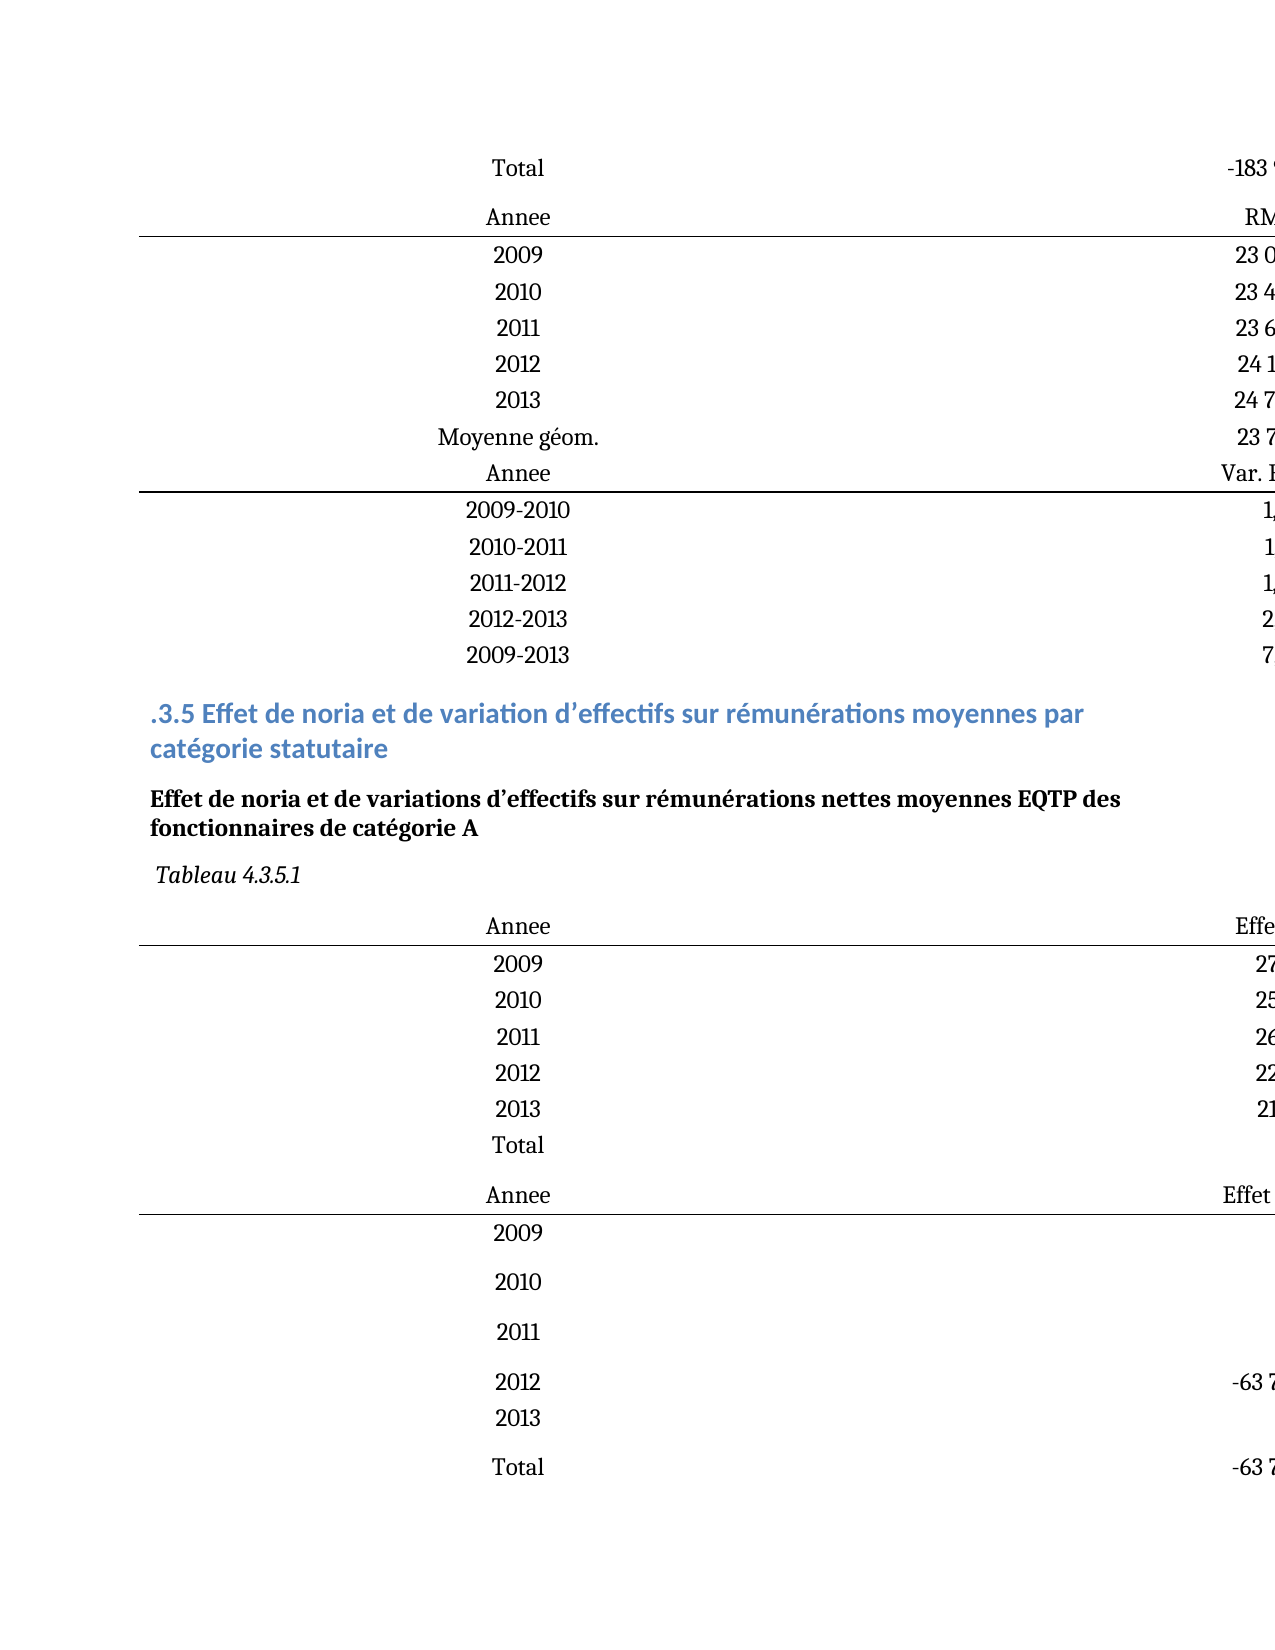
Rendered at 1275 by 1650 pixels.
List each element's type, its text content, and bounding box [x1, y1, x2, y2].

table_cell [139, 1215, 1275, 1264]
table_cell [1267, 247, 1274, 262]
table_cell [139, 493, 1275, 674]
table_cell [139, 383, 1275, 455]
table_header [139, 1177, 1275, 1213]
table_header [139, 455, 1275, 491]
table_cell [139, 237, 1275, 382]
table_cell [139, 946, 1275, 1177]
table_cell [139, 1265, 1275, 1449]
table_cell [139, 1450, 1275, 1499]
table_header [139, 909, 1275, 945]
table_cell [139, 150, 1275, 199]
text Effet de noria et de variations d’effectifs sur rémunérations nettes moyennes EQTP des fonctionnaires de catégorie A [150, 785, 1125, 842]
text Tableau 4.3.5.1 [150, 861, 1125, 890]
subtitle .3.5 Effet de noria et de variation d’effectifs sur rémunérations moyennes par catégorie statutaire [150, 695, 1125, 766]
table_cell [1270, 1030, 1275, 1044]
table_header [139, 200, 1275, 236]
